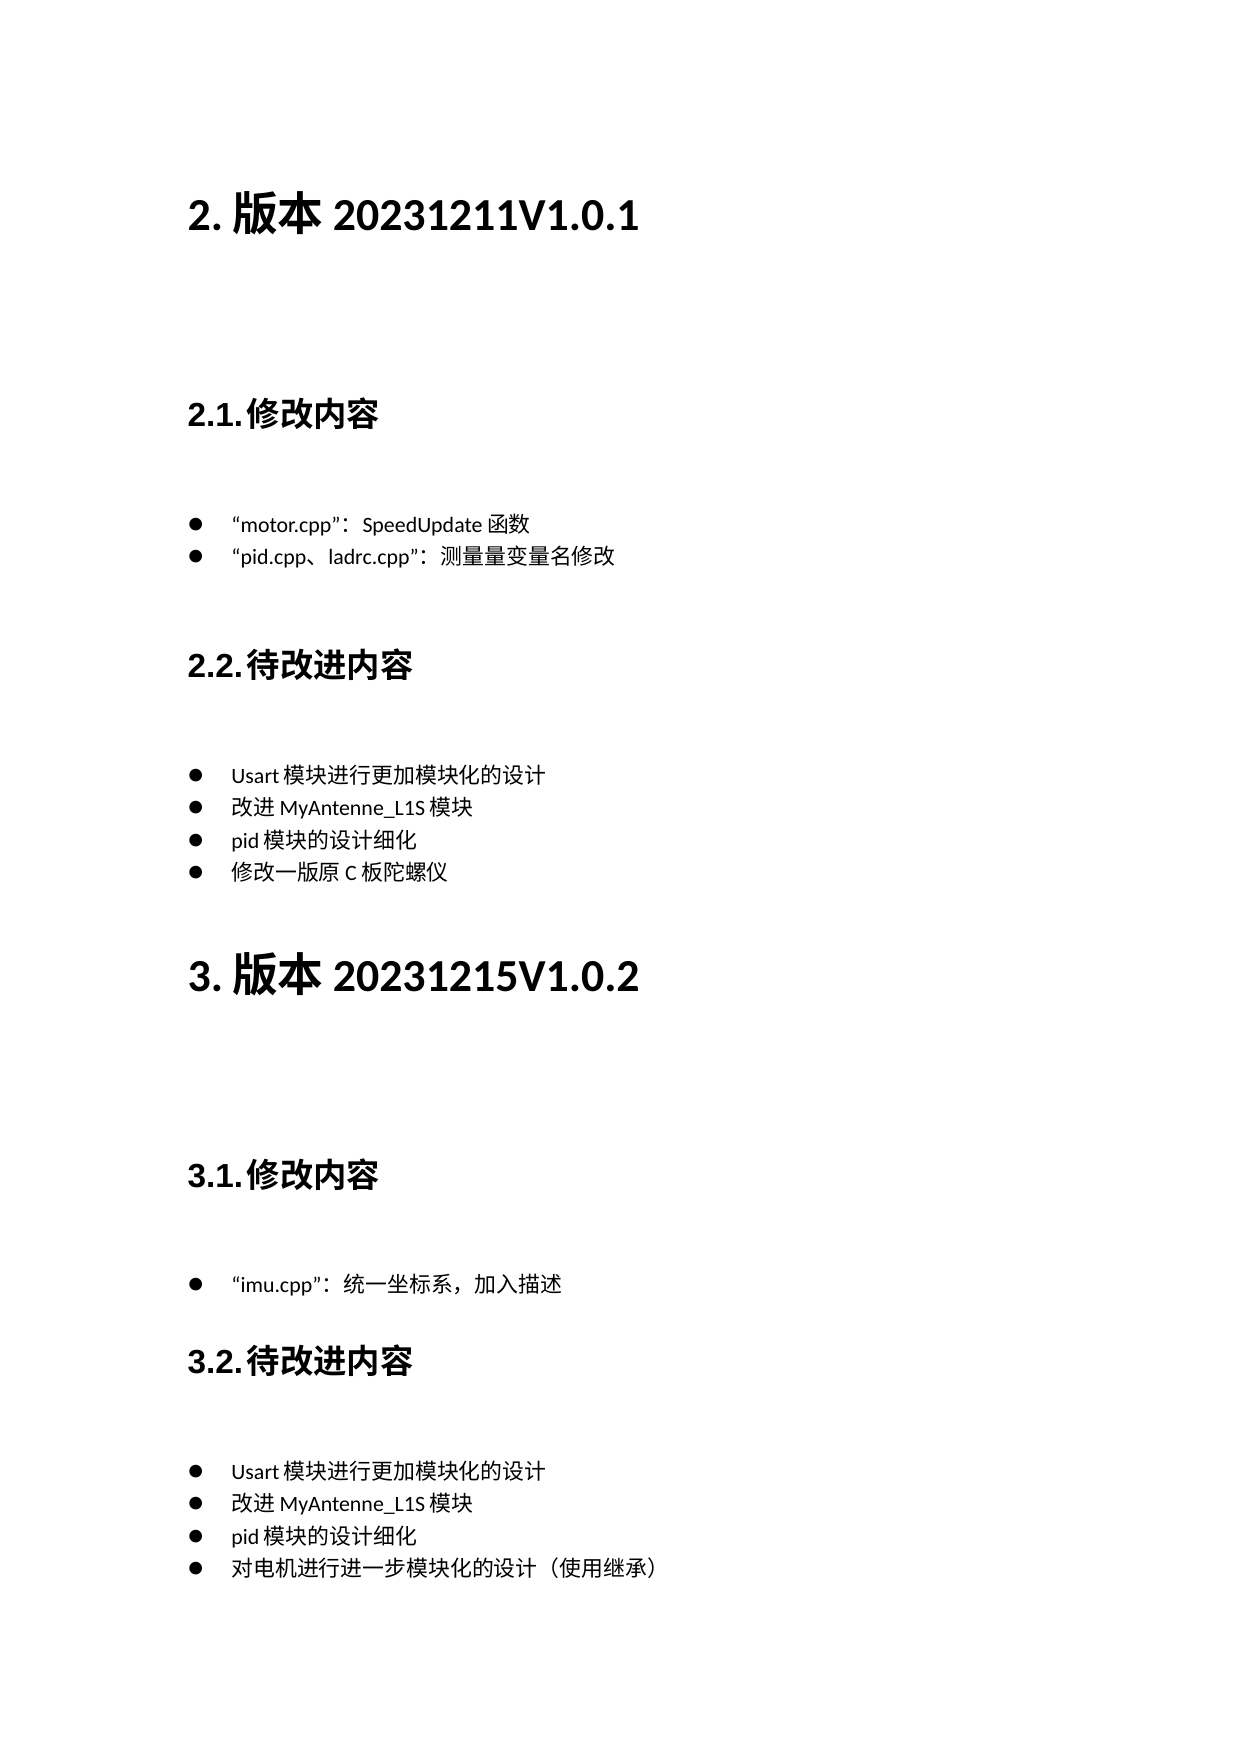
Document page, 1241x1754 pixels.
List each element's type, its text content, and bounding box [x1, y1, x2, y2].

subtitle 待改进内容 [187, 638, 1053, 703]
list 改进MyAntenne_L1S模块 [187, 1501, 1053, 1533]
list pid模块的设计细化 [187, 1533, 1053, 1566]
list 改进MyAntenne_L1S模块 [187, 797, 1053, 830]
list “imu.cpp”：统一坐标系，加入描述 [187, 1282, 1053, 1314]
list “motor.cpp”：SpeedUpdate函数 [187, 513, 1053, 546]
list 修改一版原C板陀螺仪 [187, 862, 1053, 895]
subtitle 待改进内容 [187, 1341, 1053, 1406]
subtitle 修改内容 [187, 387, 1053, 452]
list pid模块的设计细化 [187, 830, 1053, 862]
list Usart模块进行更加模块化的设计 [187, 1468, 1053, 1501]
subtitle 版本20231215V1.0.2 [187, 930, 1053, 1028]
subtitle 版本20231211V1.0.1 [187, 162, 1053, 259]
list “pid.cpp、ladrc.cpp”：测量量变量名修改 [187, 546, 1053, 578]
subtitle 修改内容 [187, 1155, 1053, 1220]
list Usart模块进行更加模块化的设计 [187, 765, 1053, 797]
